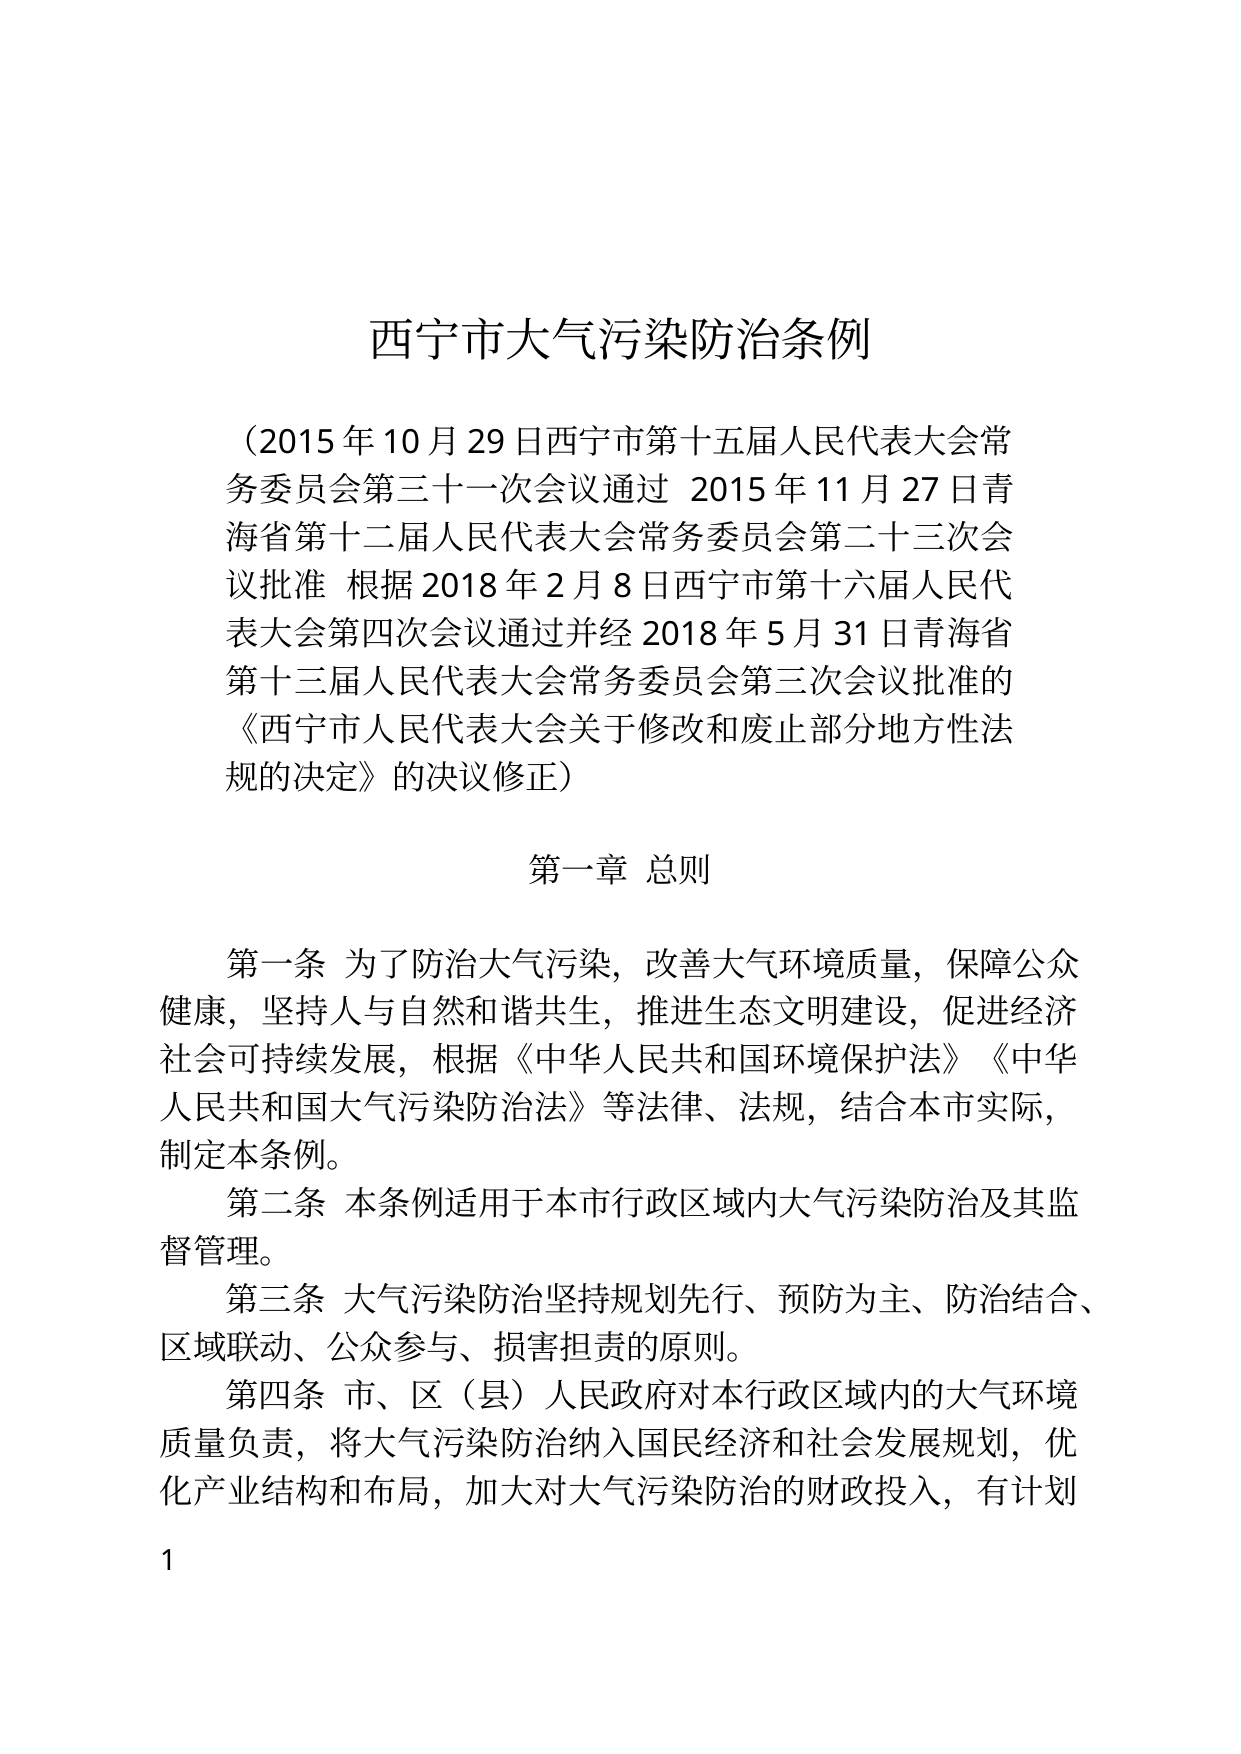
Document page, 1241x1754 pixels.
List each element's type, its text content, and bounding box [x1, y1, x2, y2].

text 第二条 本条例适用于本市行政区域内大气污染防治及其监督管理。 [159, 1177, 1081, 1273]
text 西宁市大气污染防治条例 [159, 303, 1081, 369]
text 第一章 总则 [159, 844, 1081, 892]
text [159, 1369, 1081, 1513]
text 第三条 大气污染防治坚持规划先行、预防为主、防治结合、区域联动、公众参与、损害担责的原则。 [159, 1273, 1081, 1369]
text 第一条 为了防治大气污染，改善大气环境质量，保障公众健康，坚持人与自然和谐共生，推进生态文明建设，促进经济社会可持续发展，根据《中华人民共和国环境保护法》《中华人民共和国大气污染防治法》等法律、法规，结合本市实际，制定本条例。 [159, 938, 1081, 1177]
text （2015年10月29日西宁市第十五届人民代表大会常务委员会第三十一次会议通过 2015年11月27日青海省第十二届人民代表大会常务委员会第二十三次会议批准 根据2018年2月8日西宁市第十六届人民代表大会第四次会议通过并经2018年5月31日青海省第十三届人民代表大会常务委员会第三次会议批准的《西宁市人民代表大会关于修改和废止部分地方性法规的决定》的决议修正） [225, 415, 1015, 799]
